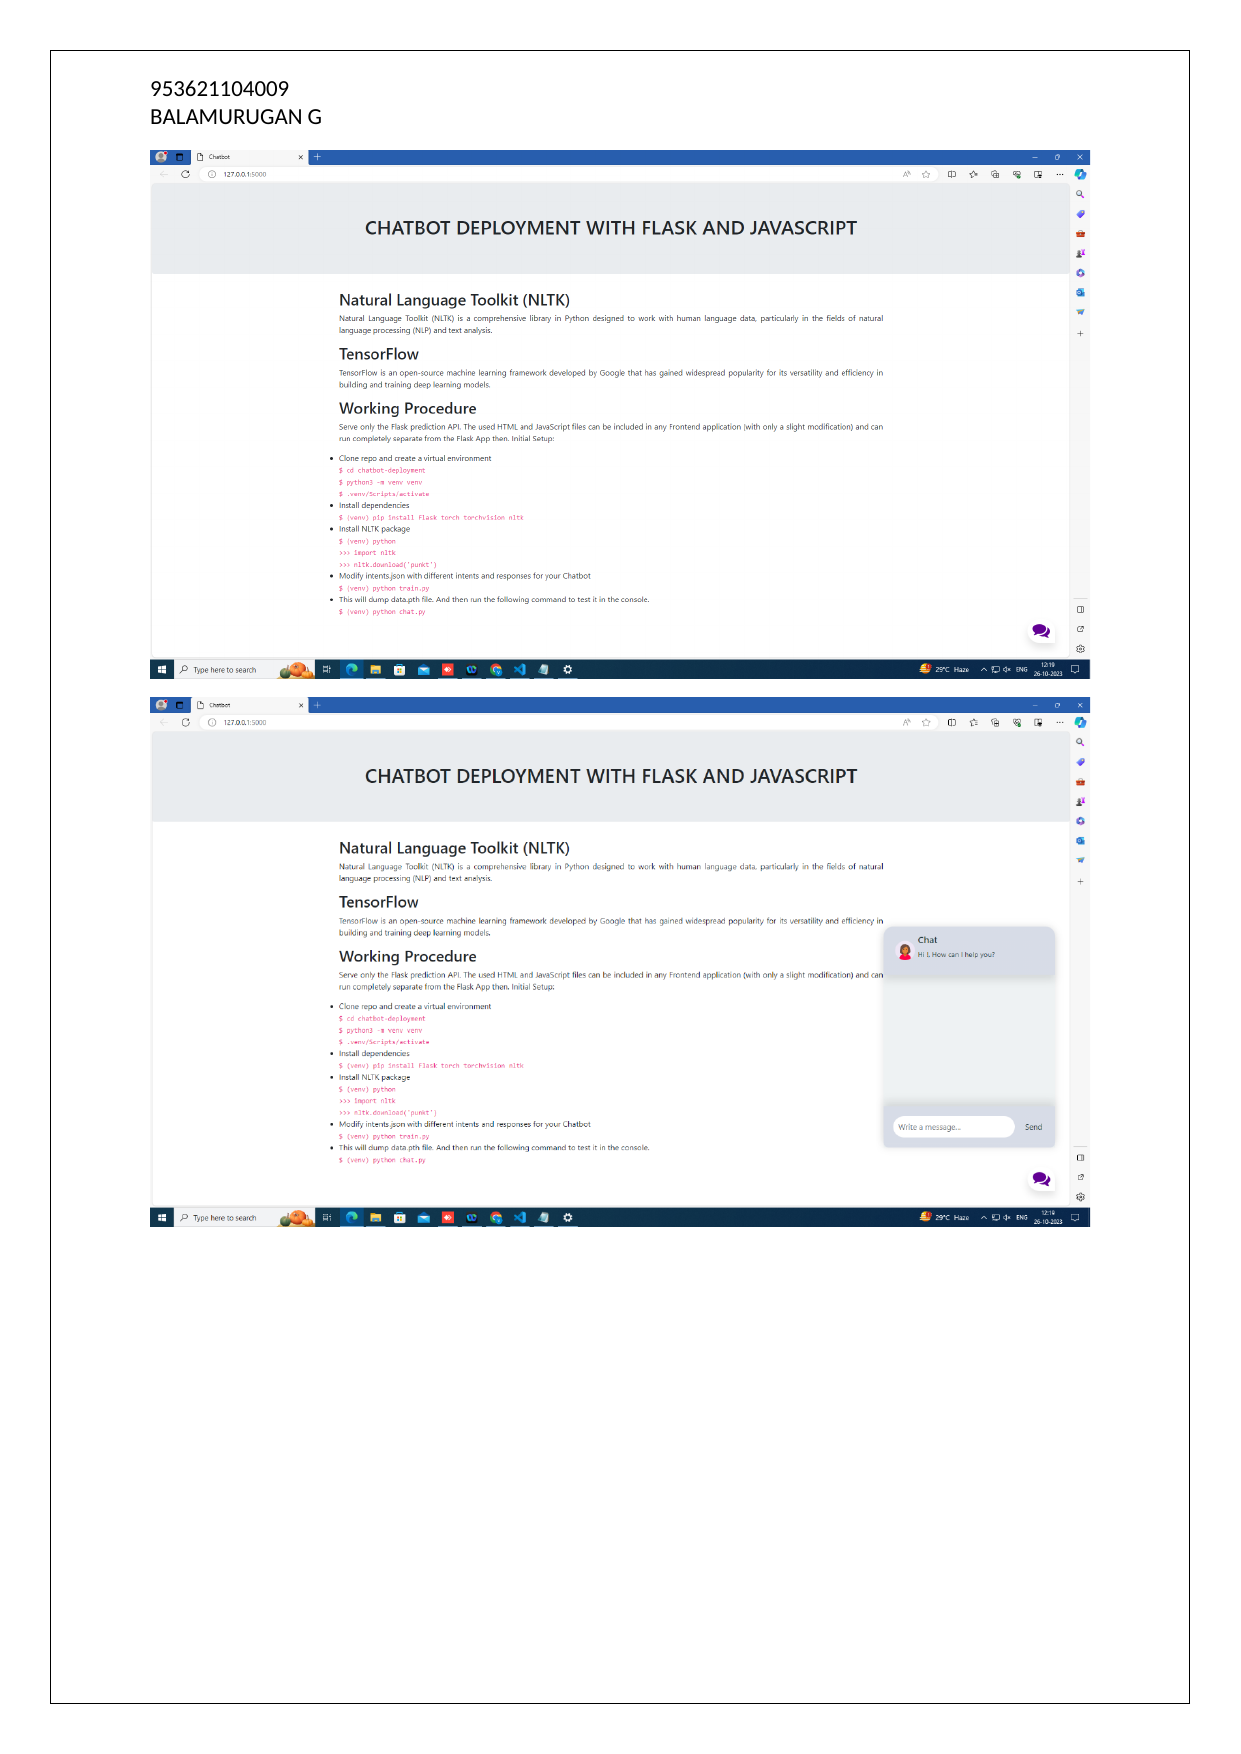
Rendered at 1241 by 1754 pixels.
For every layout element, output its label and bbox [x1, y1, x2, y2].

picture [150, 697, 1091, 1227]
picture [150, 150, 1091, 679]
